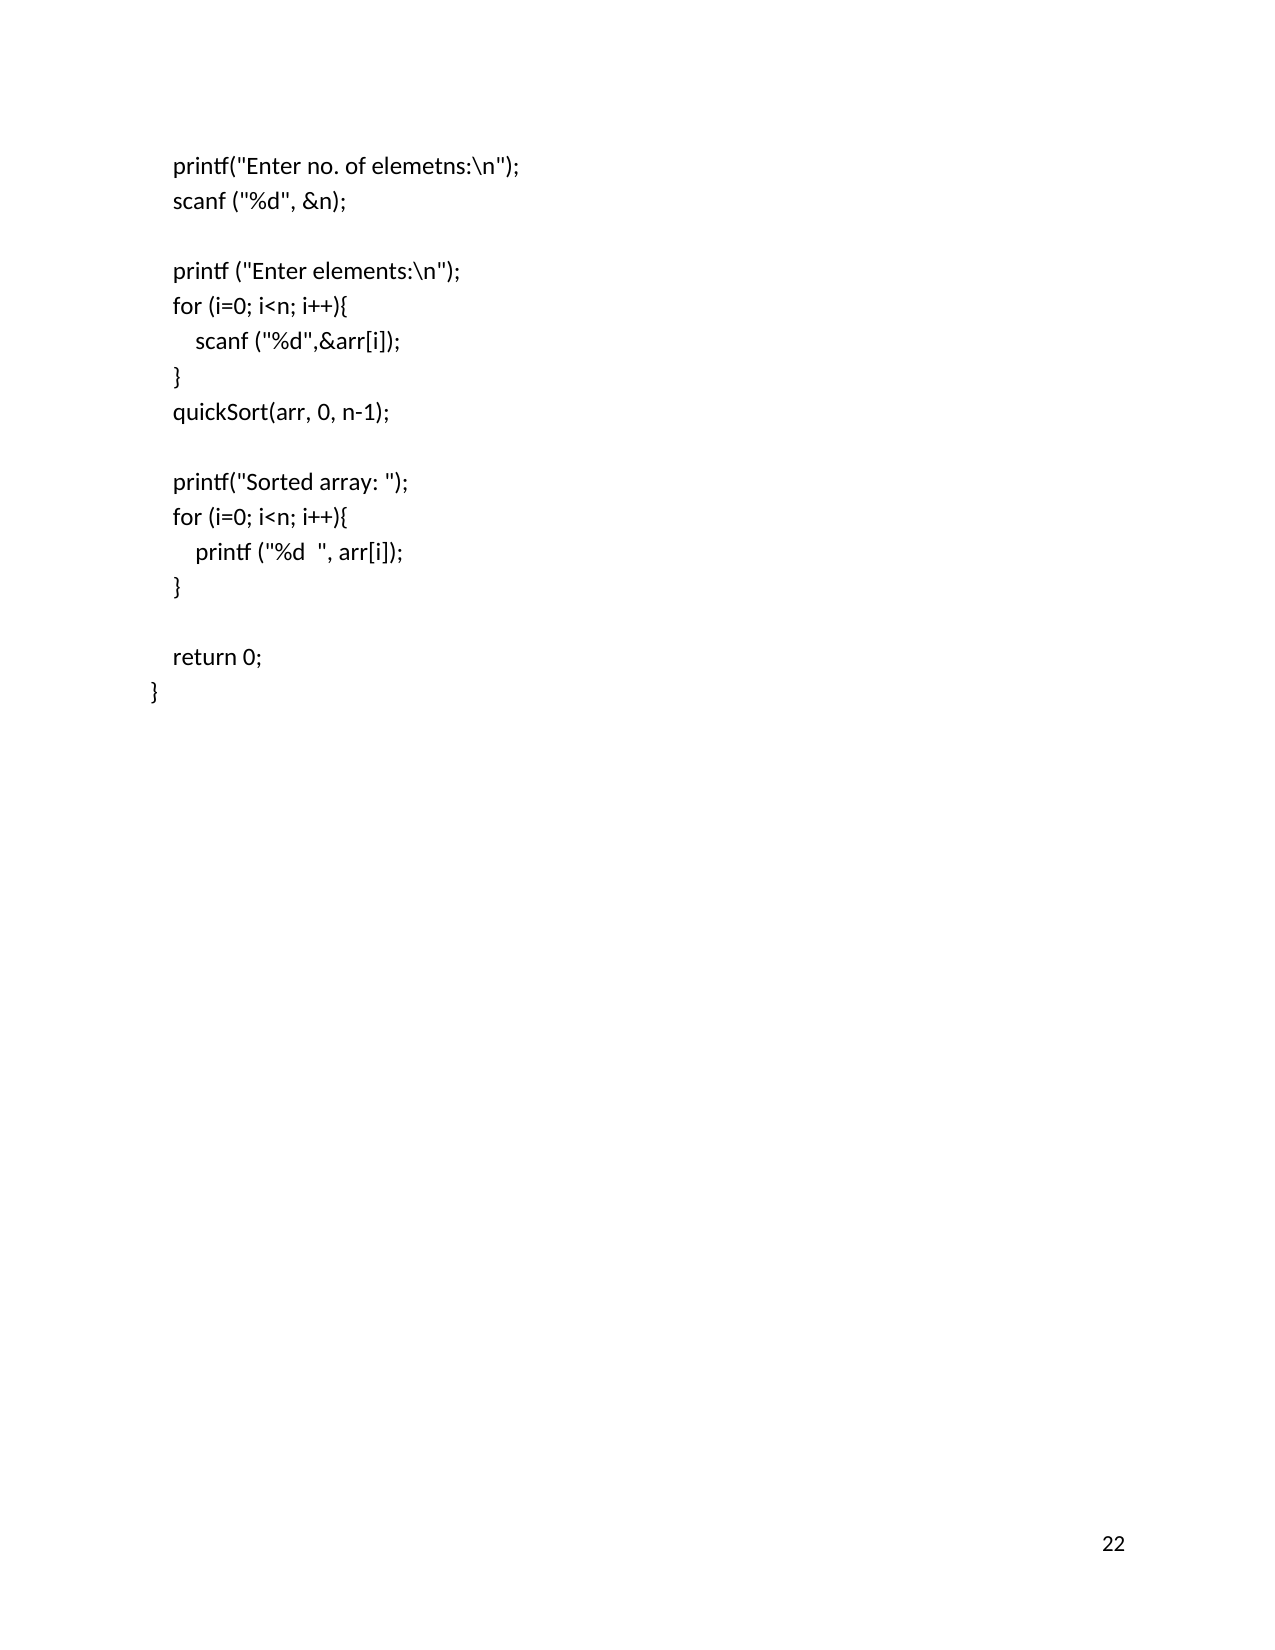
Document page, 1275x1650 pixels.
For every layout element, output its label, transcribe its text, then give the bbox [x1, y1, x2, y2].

text scanf ("%d",&arr[i]); [195, 326, 1212, 356]
text printf ("%d ", arr[i]); [195, 536, 1212, 567]
text printf("Enter no. of elemetns:\n"); scanf ("%d", &n); [173, 150, 520, 216]
text } [150, 676, 1212, 707]
text printf("Sorted array: "); for (i=0; i<n; i++){ [173, 466, 408, 532]
text return 0; [173, 641, 1212, 672]
text quickSort(arr, 0, n-1); [173, 396, 1212, 426]
text } [173, 571, 1212, 602]
text printf ("Enter elements:\n"); for (i=0; i<n; i++){ [173, 256, 461, 321]
text } [173, 361, 1212, 391]
